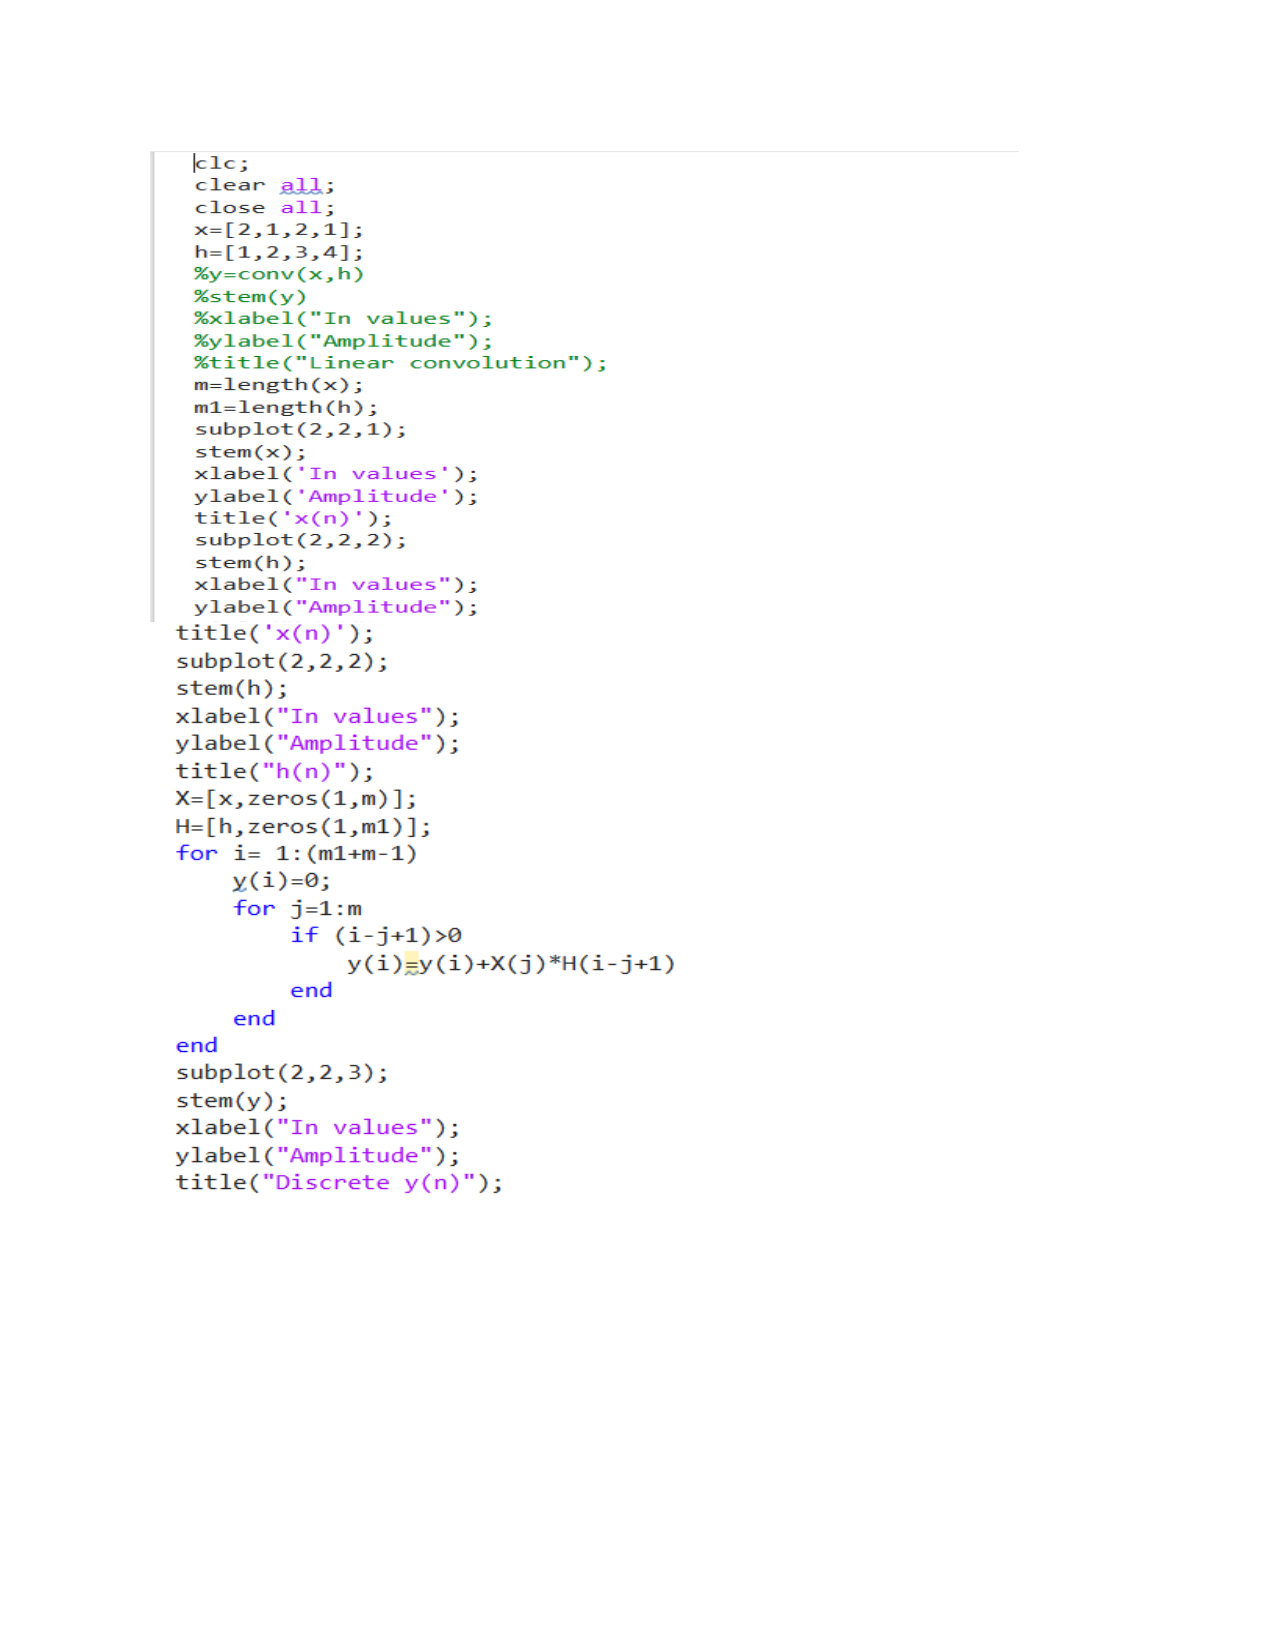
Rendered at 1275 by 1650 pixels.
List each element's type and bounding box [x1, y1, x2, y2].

picture [150, 150, 1019, 1197]
